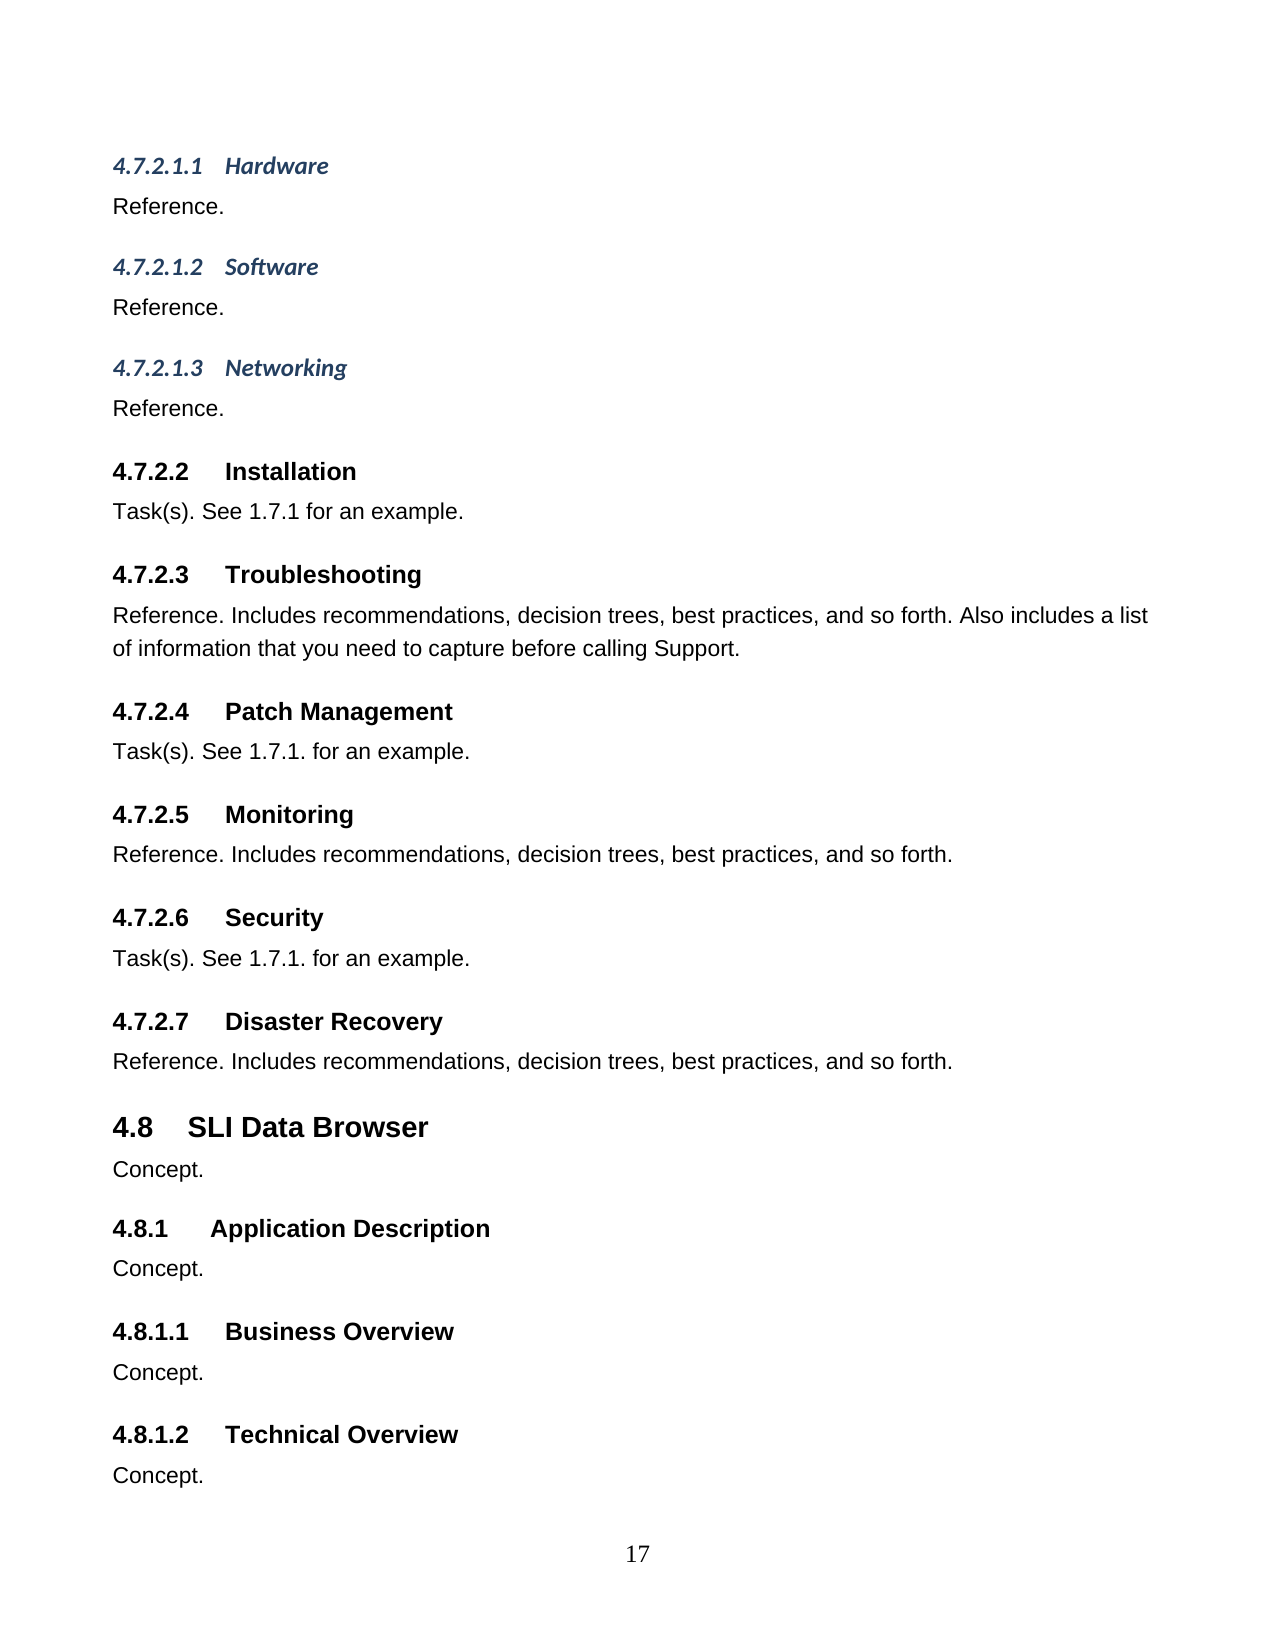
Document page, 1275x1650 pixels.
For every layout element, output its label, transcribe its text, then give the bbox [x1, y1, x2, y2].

subtitle Patch Management [112, 697, 1162, 725]
text Task(s). See 1.7.1. for an example. [112, 738, 1162, 764]
text Concept. [112, 1156, 1162, 1182]
subtitle Troubleshooting [112, 560, 1162, 589]
text Reference. [112, 395, 1162, 421]
text Task(s). See 1.7.1 for an example. [112, 498, 1162, 524]
subtitle Installation [112, 457, 1162, 486]
text Task(s). See 1.7.1. for an example. [112, 944, 1162, 971]
subtitle Application Description [112, 1214, 1162, 1243]
subtitle SLI Data Browser [112, 1110, 1162, 1143]
text Reference. Includes recommendations, decision trees, best practices, and so forth. Also includes a list of information that you need to capture before calling Support. [112, 602, 1162, 661]
subtitle Software [112, 251, 1162, 281]
text Reference. [112, 294, 1162, 320]
text Reference. Includes recommendations, decision trees, best practices, and so forth. [112, 841, 1162, 867]
text Reference. Includes recommendations, decision trees, best practices, and so forth. [112, 1048, 1162, 1074]
subtitle Hardware [112, 150, 1162, 181]
text Concept. [112, 1462, 1162, 1488]
subtitle Disaster Recovery [112, 1007, 1162, 1035]
subtitle Technical Overview [112, 1421, 1162, 1449]
subtitle Security [112, 903, 1162, 932]
subtitle Business Overview [112, 1317, 1162, 1346]
subtitle Networking [112, 352, 1162, 382]
text Concept. [112, 1358, 1162, 1385]
text Concept. [112, 1255, 1162, 1281]
text Reference. [112, 193, 1162, 219]
subtitle Monitoring [112, 800, 1162, 829]
